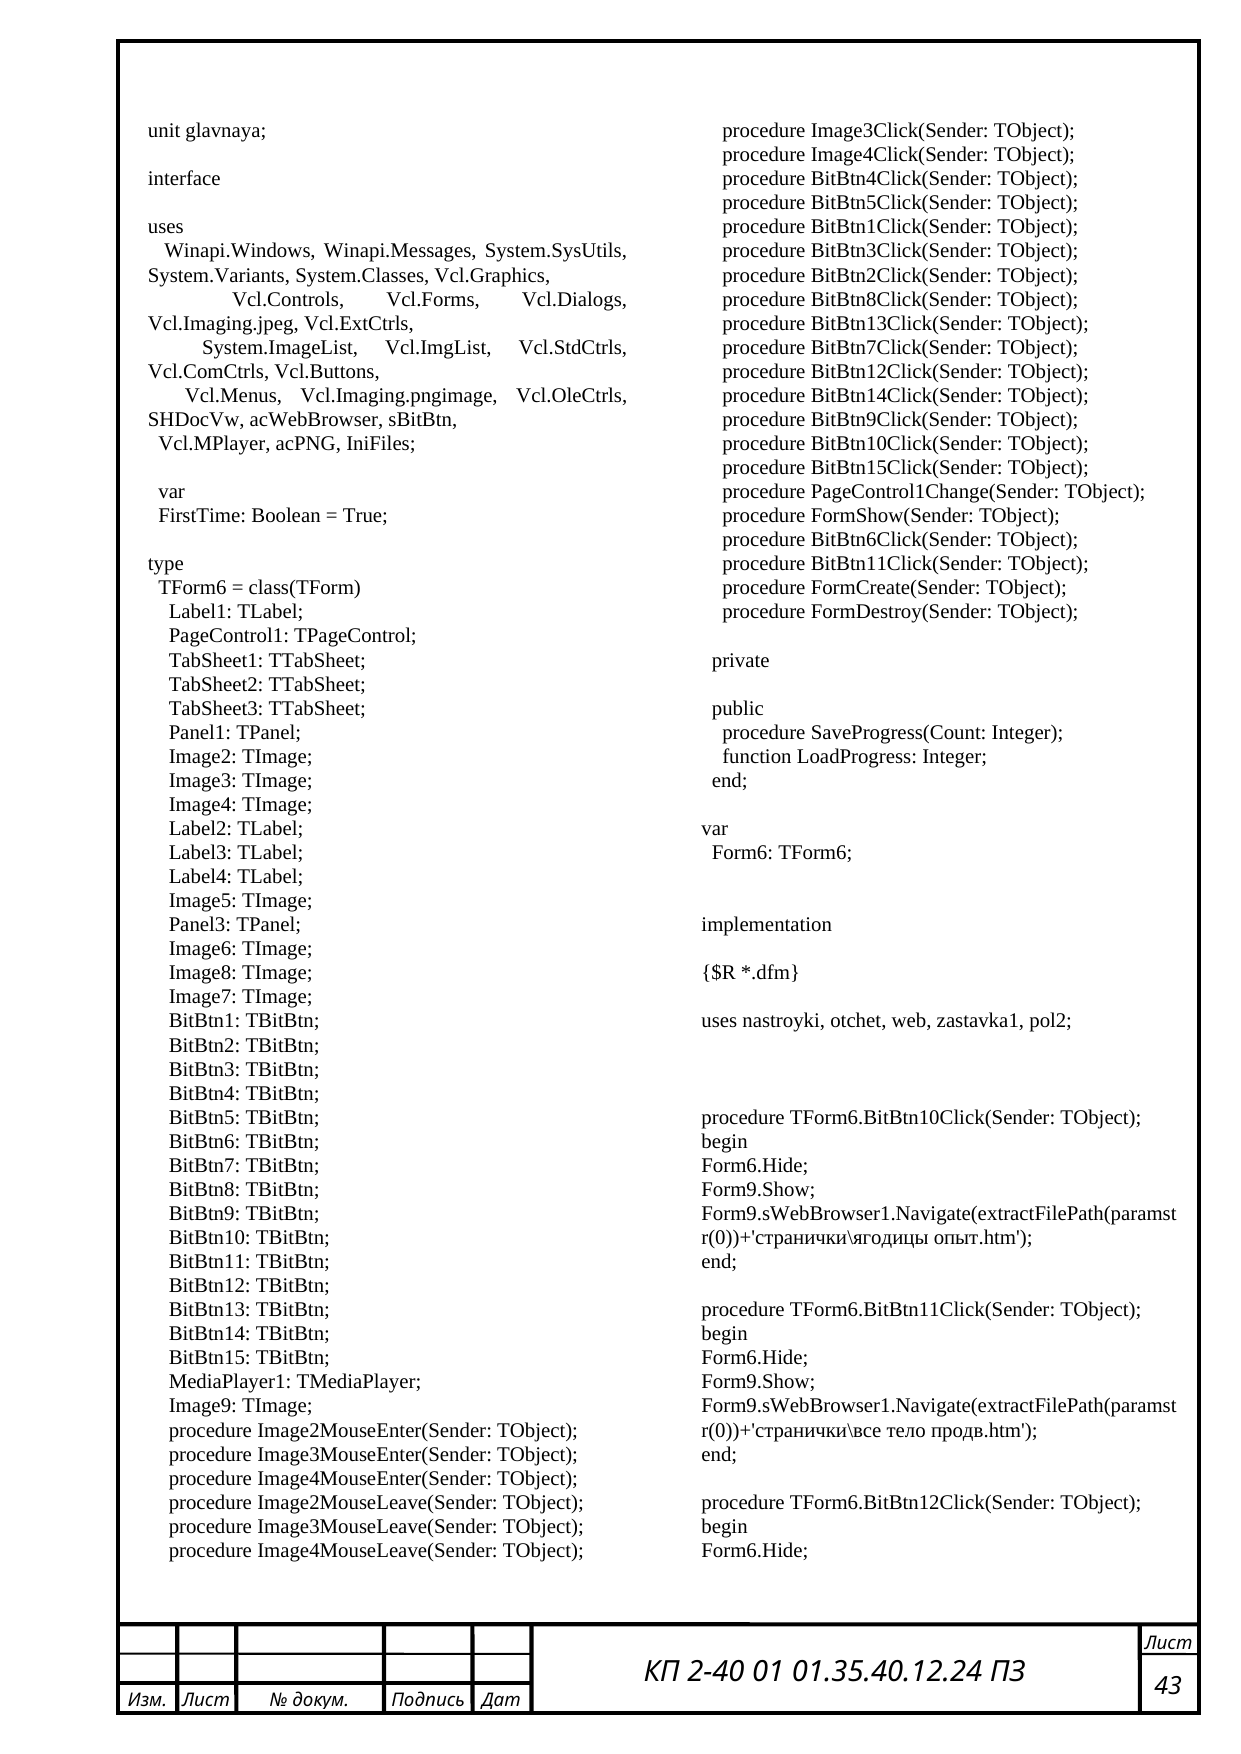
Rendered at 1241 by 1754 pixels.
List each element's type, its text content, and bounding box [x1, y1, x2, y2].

text procedure SaveProgress(Count: Integer); [701, 720, 1181, 744]
text Label4: TLabel; [148, 864, 627, 888]
text end; [701, 768, 1181, 792]
text Form9.sWebBrowser1.Navigate(extractFilePath(paramstr(0))+'странички\все тело продв.htm'); [701, 1393, 1181, 1442]
text BitBtn3: TBitBtn; [148, 1057, 627, 1081]
text begin [701, 1129, 1181, 1153]
text procedure PageControl1Change(Sender: TObject); [701, 479, 1181, 503]
text BitBtn10: TBitBtn; [148, 1225, 627, 1249]
text procedure BitBtn6Click(Sender: TObject); [701, 527, 1181, 551]
text Vcl.Menus, Vcl.Imaging.pngimage, Vcl.OleCtrls, SHDocVw, acWebBrowser, sBitBtn, [148, 383, 627, 431]
text procedure BitBtn14Click(Sender: TObject); [701, 383, 1181, 407]
text interface [148, 166, 627, 190]
text procedure FormShow(Sender: TObject); [701, 503, 1181, 527]
text TabSheet2: TTabSheet; [148, 672, 627, 696]
text BitBtn14: TBitBtn; [148, 1321, 627, 1345]
text BitBtn15: TBitBtn; [148, 1345, 627, 1369]
text type [148, 551, 627, 575]
text PageControl1: TPageControl; [148, 623, 627, 647]
text procedure Image4MouseEnter(Sender: TObject); [148, 1466, 627, 1490]
text uses [148, 214, 627, 238]
text procedure BitBtn11Click(Sender: TObject); [701, 551, 1181, 575]
text Image3: TImage; [148, 768, 627, 792]
text Image7: TImage; [148, 984, 627, 1008]
text Form9.Show; [701, 1369, 1181, 1393]
text FirstTime: Boolean = True; [148, 503, 627, 527]
text BitBtn8: TBitBtn; [148, 1177, 627, 1201]
text procedure Image3MouseEnter(Sender: TObject); [148, 1442, 627, 1466]
text procedure BitBtn2Click(Sender: TObject); [701, 262, 1181, 287]
text MediaPlayer1: TMediaPlayer; [148, 1369, 627, 1393]
text end; [701, 1442, 1181, 1466]
text BitBtn4: TBitBtn; [148, 1081, 627, 1105]
text TabSheet1: TTabSheet; [148, 647, 627, 672]
text procedure Image2MouseEnter(Sender: TObject); [148, 1417, 627, 1442]
text procedure BitBtn8Click(Sender: TObject); [701, 287, 1181, 311]
text BitBtn12: TBitBtn; [148, 1273, 627, 1297]
text BitBtn13: TBitBtn; [148, 1297, 627, 1321]
text Vcl.Controls, Vcl.Forms, Vcl.Dialogs, Vcl.Imaging.jpeg, Vcl.ExtCtrls, [148, 287, 627, 335]
text Form6.Hide; [701, 1153, 1181, 1177]
text BitBtn5: TBitBtn; [148, 1105, 627, 1129]
text uses nastroyki, otchet, web, zastavka1, pol2; [701, 1008, 1181, 1032]
text procedure Image4Click(Sender: TObject); [701, 142, 1181, 166]
text begin [701, 1321, 1181, 1345]
text procedure BitBtn3Click(Sender: TObject); [701, 238, 1181, 262]
text BitBtn9: TBitBtn; [148, 1201, 627, 1225]
text private [701, 647, 1181, 672]
text Panel1: TPanel; [148, 720, 627, 744]
text procedure BitBtn1Click(Sender: TObject); [701, 214, 1181, 238]
text procedure FormDestroy(Sender: TObject); [701, 599, 1181, 623]
text Form6.Hide; [701, 1345, 1181, 1369]
text procedure BitBtn10Click(Sender: TObject); [701, 431, 1181, 455]
text Image2: TImage; [148, 744, 627, 768]
text procedure BitBtn9Click(Sender: TObject); [701, 407, 1181, 431]
text BitBtn11: TBitBtn; [148, 1249, 627, 1273]
text Form9.Show; [701, 1177, 1181, 1201]
text BitBtn6: TBitBtn; [148, 1129, 627, 1153]
text procedure BitBtn15Click(Sender: TObject); [701, 455, 1181, 479]
text Form6: TForm6; [701, 840, 1181, 864]
text Winapi.Windows, Winapi.Messages, System.SysUtils, System.Variants, System.Classes, Vcl.Graphics, [148, 238, 627, 287]
text function LoadProgress: Integer; [701, 744, 1181, 768]
text Panel3: TPanel; [148, 912, 627, 936]
text procedure BitBtn5Click(Sender: TObject); [701, 190, 1181, 214]
text Label1: TLabel; [148, 599, 627, 623]
text var [701, 816, 1181, 840]
text Label2: TLabel; [148, 816, 627, 840]
text unit glavnaya; [148, 118, 627, 142]
text public [701, 696, 1181, 720]
text Form6.Hide; [701, 1538, 1181, 1562]
text BitBtn1: TBitBtn; [148, 1008, 627, 1032]
text implementation [701, 912, 1181, 936]
text procedure TForm6.BitBtn11Click(Sender: TObject); [701, 1297, 1181, 1321]
text Image5: TImage; [148, 888, 627, 912]
text BitBtn2: TBitBtn; [148, 1032, 627, 1057]
text var [148, 479, 627, 503]
text Image6: TImage; [148, 936, 627, 960]
text procedure BitBtn13Click(Sender: TObject); [701, 311, 1181, 335]
text Image9: TImage; [148, 1393, 627, 1417]
text procedure TForm6.BitBtn12Click(Sender: TObject); [701, 1490, 1181, 1514]
text TForm6 = class(TForm) [148, 575, 627, 599]
text end; [701, 1249, 1181, 1273]
text Image8: TImage; [148, 960, 627, 984]
text procedure Image3Click(Sender: TObject); [701, 118, 1181, 142]
text procedure FormCreate(Sender: TObject); [701, 575, 1181, 599]
text Vcl.MPlayer, acPNG, IniFiles; [148, 431, 627, 455]
text Image4: TImage; [148, 792, 627, 816]
text begin [701, 1514, 1181, 1538]
text procedure Image2MouseLeave(Sender: TObject); [148, 1490, 627, 1514]
text BitBtn7: TBitBtn; [148, 1153, 627, 1177]
text procedure BitBtn12Click(Sender: TObject); [701, 359, 1181, 383]
text Form9.sWebBrowser1.Navigate(extractFilePath(paramstr(0))+'странички\ягодицы опыт.htm'); [701, 1201, 1181, 1249]
text procedure BitBtn4Click(Sender: TObject); [701, 166, 1181, 190]
text procedure Image4MouseLeave(Sender: TObject); [148, 1538, 627, 1562]
text System.ImageList, Vcl.ImgList, Vcl.StdCtrls, Vcl.ComCtrls, Vcl.Buttons, [148, 335, 627, 383]
text TabSheet3: TTabSheet; [148, 696, 627, 720]
text procedure TForm6.BitBtn10Click(Sender: TObject); [701, 1105, 1181, 1129]
text procedure BitBtn7Click(Sender: TObject); [701, 335, 1181, 359]
text {$R *.dfm} [701, 960, 1181, 984]
text Label3: TLabel; [148, 840, 627, 864]
text procedure Image3MouseLeave(Sender: TObject); [148, 1514, 627, 1538]
